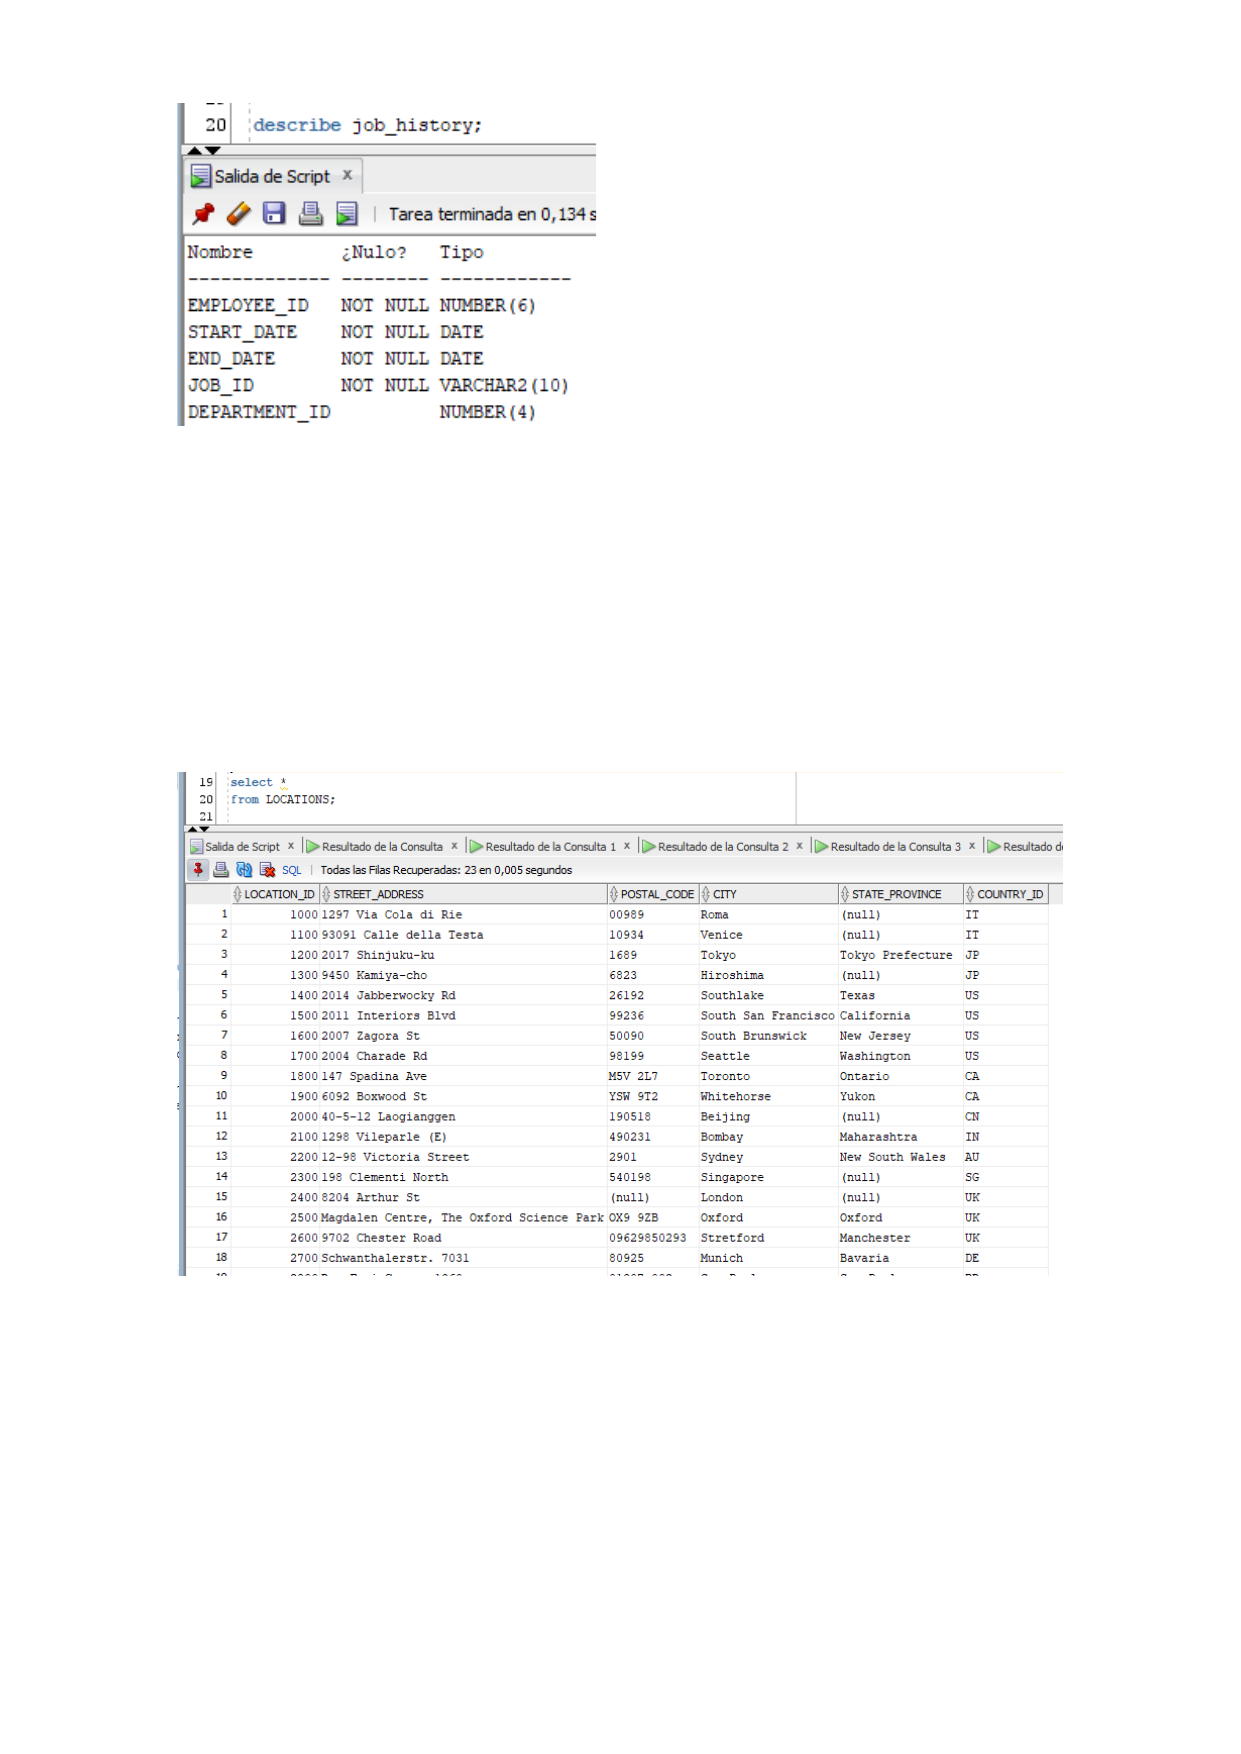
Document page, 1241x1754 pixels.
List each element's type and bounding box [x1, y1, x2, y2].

picture [177, 772, 1063, 1276]
picture [177, 103, 597, 426]
